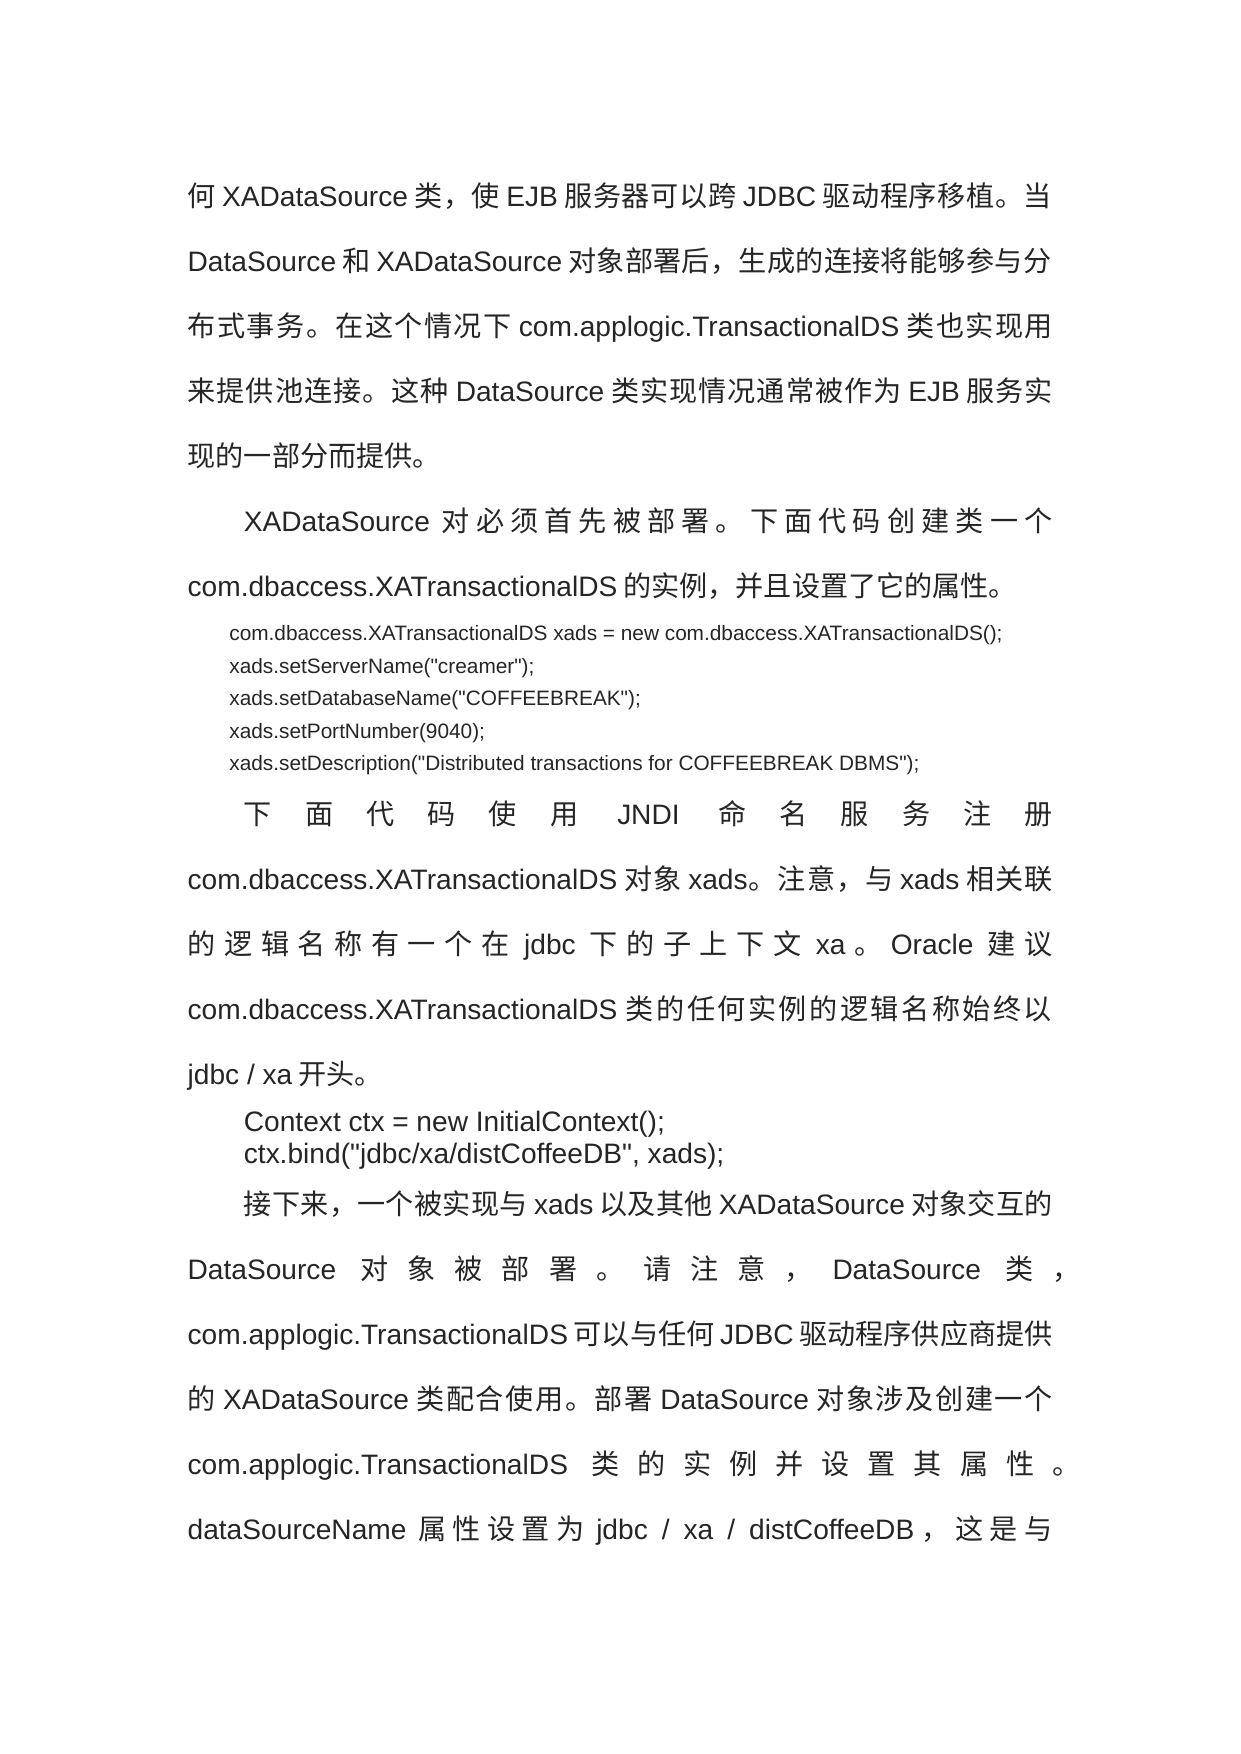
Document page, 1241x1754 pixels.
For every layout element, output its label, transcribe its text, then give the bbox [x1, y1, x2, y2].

text xads.setDescription("Distributed transactions for COFFEEBREAK DBMS"); [187, 747, 1053, 779]
text ctx.bind("jdbc/xa/distCoffeeDB", xads); [187, 1137, 1053, 1169]
text xads.setPortNumber(9040); [187, 714, 1053, 747]
text com.dbaccess.XATransactionalDS xads = new com.dbaccess.XATransactionalDS(); [187, 617, 1053, 649]
text 下面代码使用JNDI命名服务注册com.dbaccess.XATransactionalDS对象xads。注意，与xads相关联的逻辑名称有一个在jdbc下的子上下文xa。Oracle建议com.dbaccess.XATransactionalDS类的任何实例的逻辑名称始终以jdbc / xa开头。 [187, 779, 1053, 1104]
text Context ctx = new InitialContext(); [187, 1104, 1053, 1137]
text XADataSource对必须首先被部署。下面代码创建类一个com.dbaccess.XATransactionalDS的实例，并且设置了它的属性。 [187, 487, 1053, 617]
text xads.setDatabaseName("COFFEEBREAK"); [187, 682, 1053, 714]
text xads.setServerName("creamer"); [187, 649, 1053, 682]
